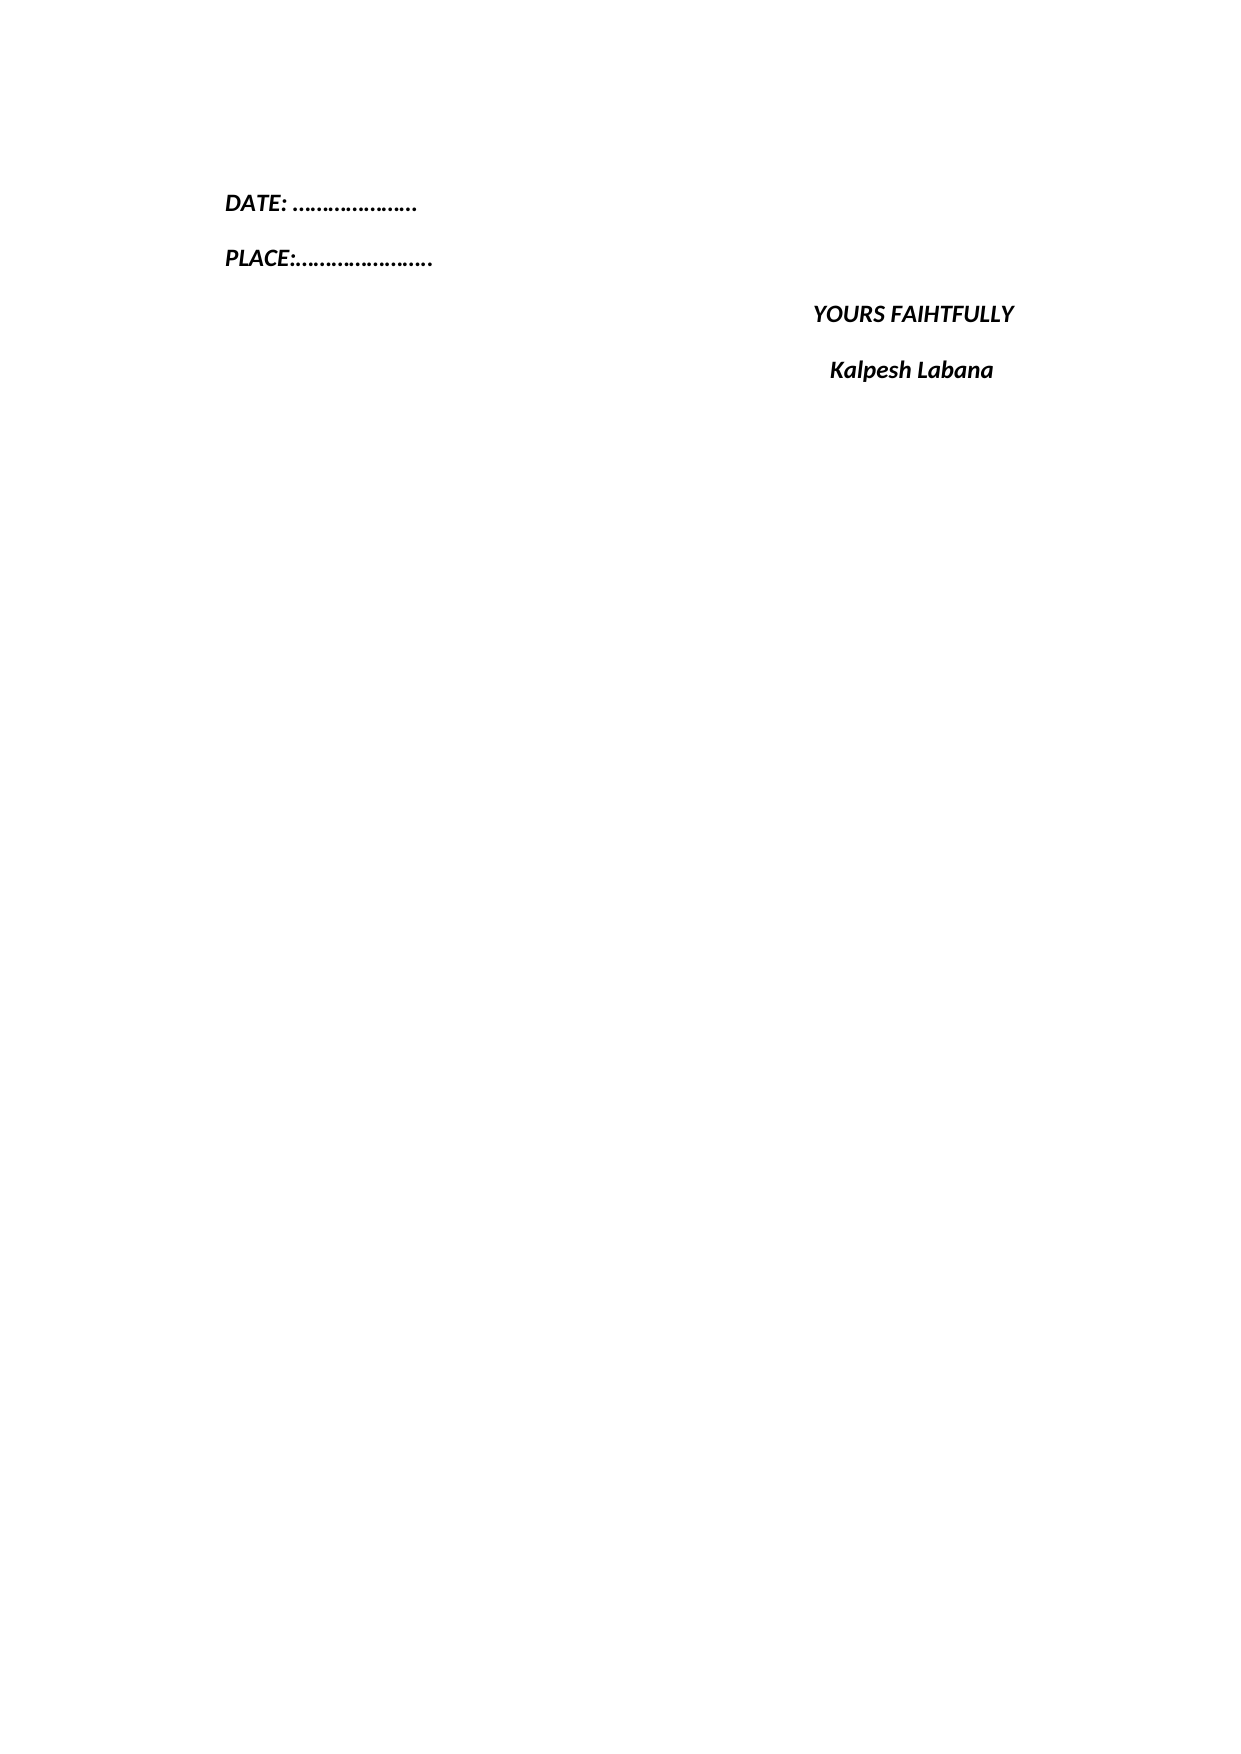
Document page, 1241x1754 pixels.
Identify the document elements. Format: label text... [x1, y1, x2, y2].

text Kalpesh Labana [225, 354, 1165, 385]
text DATE: ………………… [225, 187, 1165, 217]
text YOURS FAIHTFULLY [225, 298, 1165, 329]
text PLACE:………………….. [225, 242, 1165, 273]
